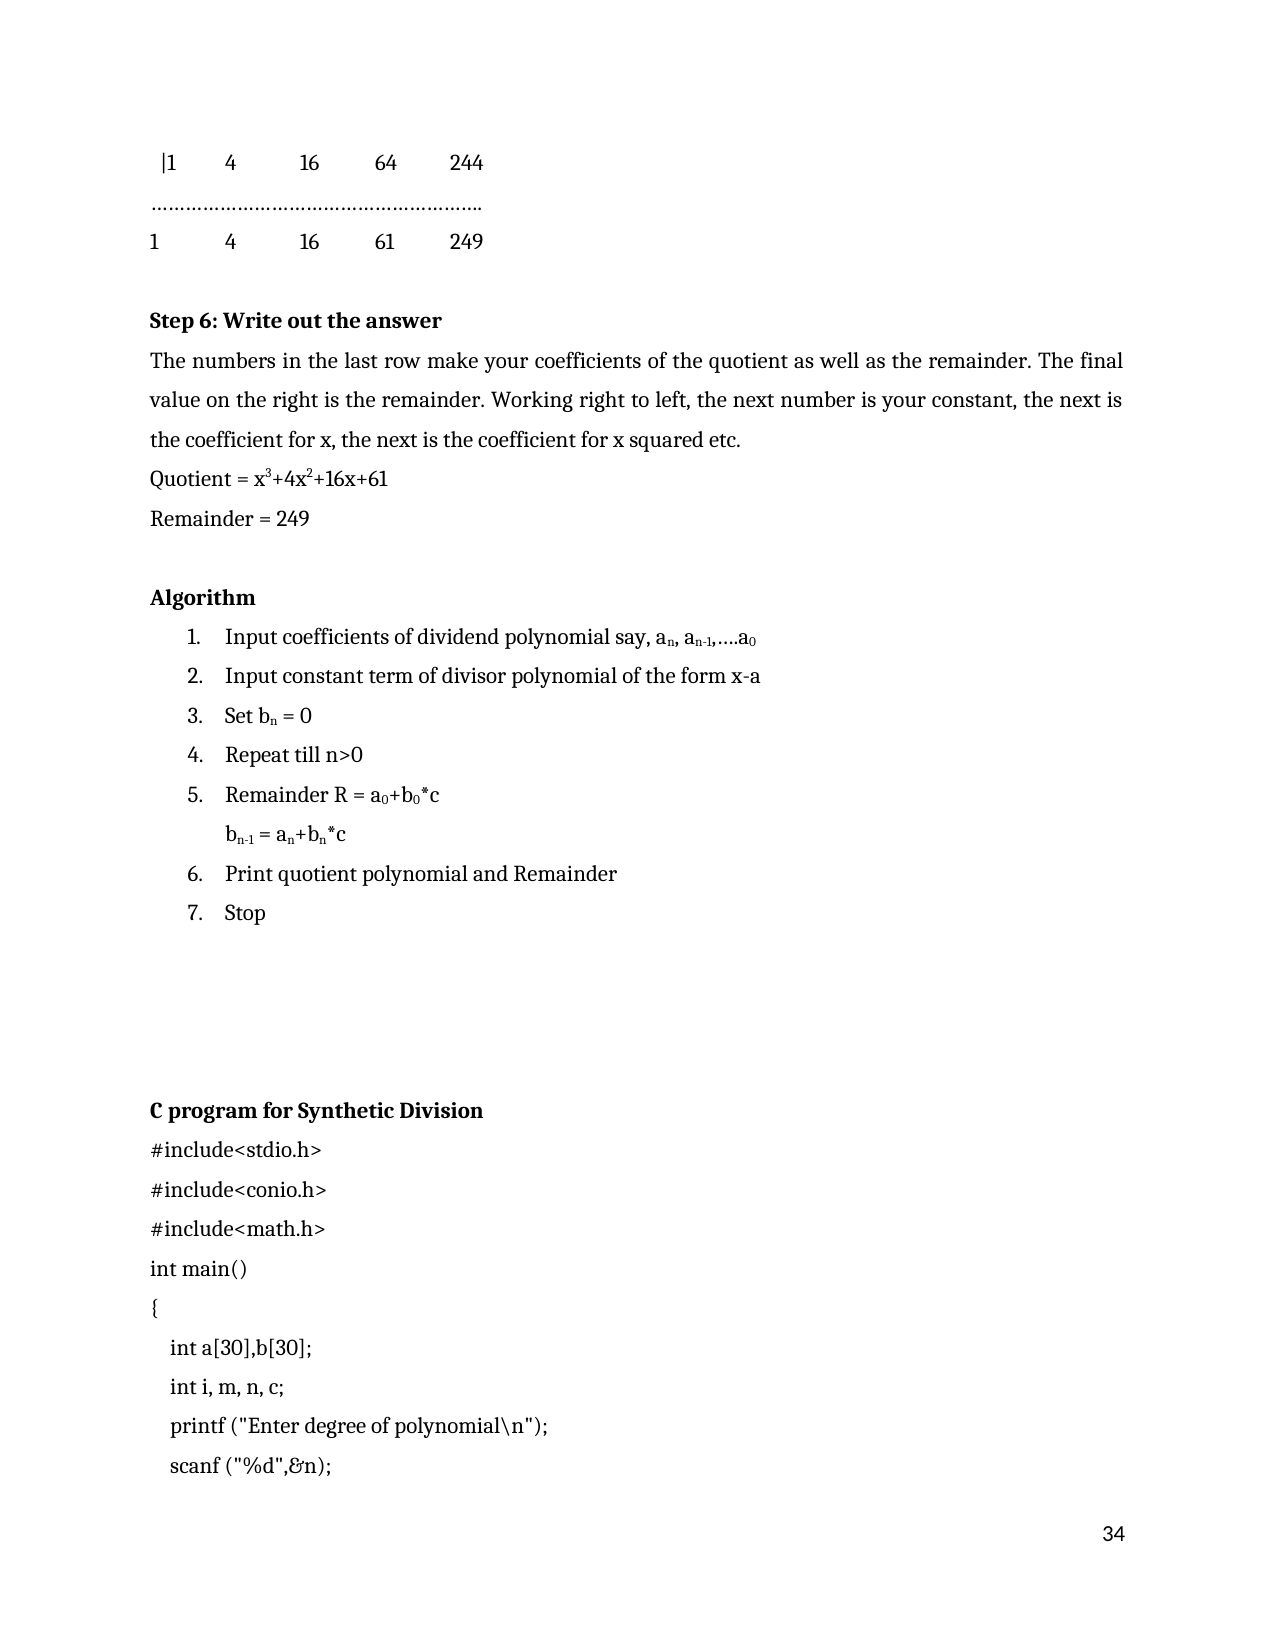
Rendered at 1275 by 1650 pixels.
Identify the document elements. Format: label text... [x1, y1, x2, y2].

text #include<stdio.h> [150, 1137, 1125, 1163]
text 1 4 16 61 249 [150, 229, 1125, 255]
list Input coefficients of dividend polynomial say, an, an-1,….a0 [187, 624, 1125, 650]
text Remainder = 249 [150, 505, 1125, 532]
text #include<math.h> [150, 1216, 1125, 1242]
text #include<conio.h> [150, 1176, 1125, 1203]
text printf ("Enter degree of polynomial\n"); [150, 1413, 1125, 1440]
text Quotient = x3+4x2+16x+61 [150, 466, 1125, 492]
list Remainder R = a0+b0*c [187, 782, 1125, 808]
text |1 4 16 64 244 [150, 150, 1125, 176]
list Repeat till n>0 [187, 742, 1125, 768]
list Input constant term of divisor polynomial of the form x-a [187, 663, 1125, 689]
list Set bn = 0 [187, 703, 1125, 729]
text { [150, 1295, 1125, 1321]
list Stop [187, 900, 1125, 926]
text scanf ("%d",&n); [150, 1453, 1125, 1479]
list Print quotient polynomial and Remainder [187, 861, 1125, 887]
list bn-1 = an+bn*c [225, 821, 1125, 847]
text The numbers in the last row make your coefficients of the quotient as well as the remainder. The final value on the right is the remainder. Working right to left, the next number is your constant, the next is the coefficient for x, the next is the coefficient for x squared etc. [150, 347, 1125, 453]
text Algorithm [150, 584, 1125, 611]
text int main() [150, 1255, 1125, 1282]
text int i, m, n, c; [150, 1374, 1125, 1400]
text int a[30],b[30]; [150, 1334, 1125, 1361]
text Step 6: Write out the answer [150, 308, 1125, 334]
text C program for Synthetic Division [150, 1097, 1125, 1124]
text …………………………………………………. [150, 189, 1125, 216]
